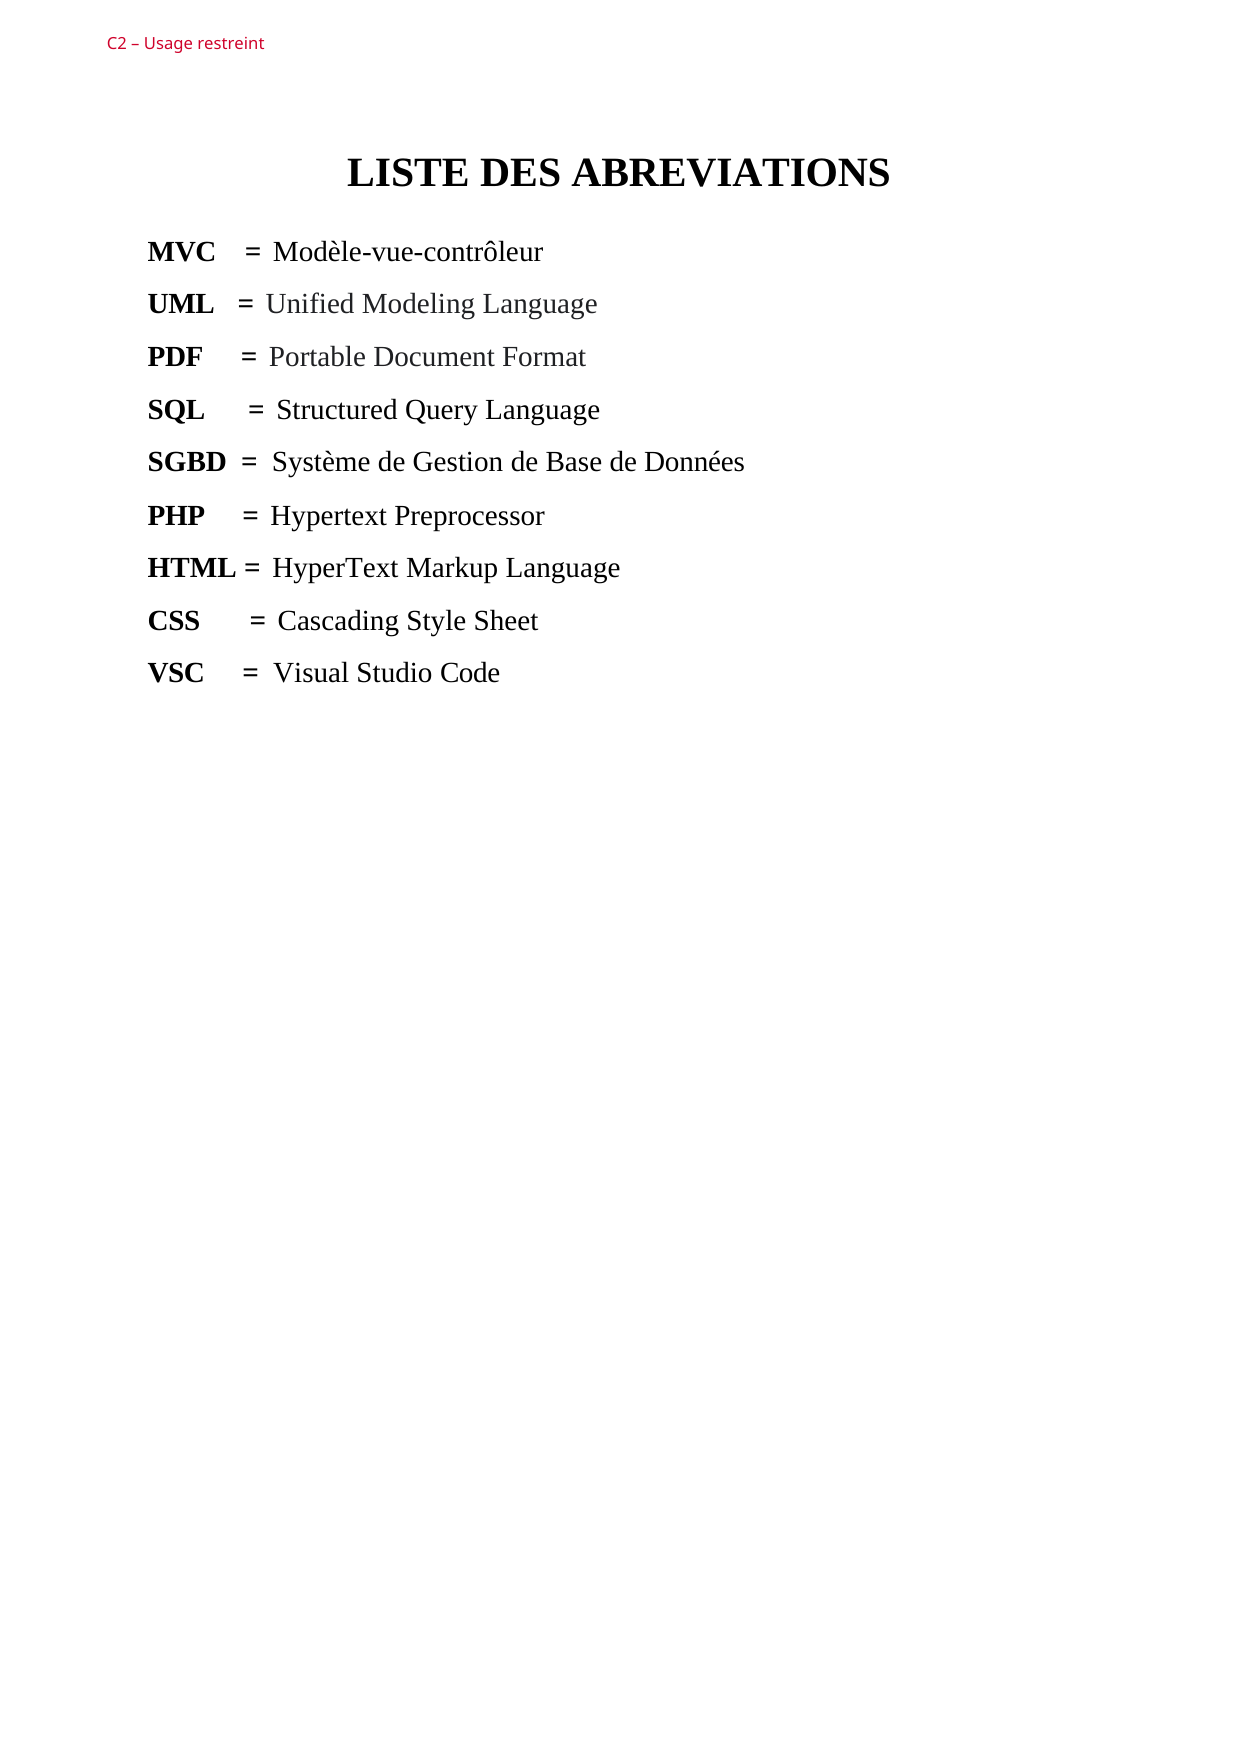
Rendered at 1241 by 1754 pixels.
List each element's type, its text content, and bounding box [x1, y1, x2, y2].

text VSC = Visual Studio Code [147, 656, 1166, 689]
text SGBD = Système de Gestion de Base de Données [147, 445, 1166, 478]
text MVC = Modèle-vue-contrôleur UML = Unified Modeling Language PDF = Portable Document Format SQL = Structured Query Language [147, 234, 601, 426]
text PHP = Hypertext Preprocessor HTML = HyperText Markup Language CSS = Cascading Style Sheet [147, 498, 624, 637]
